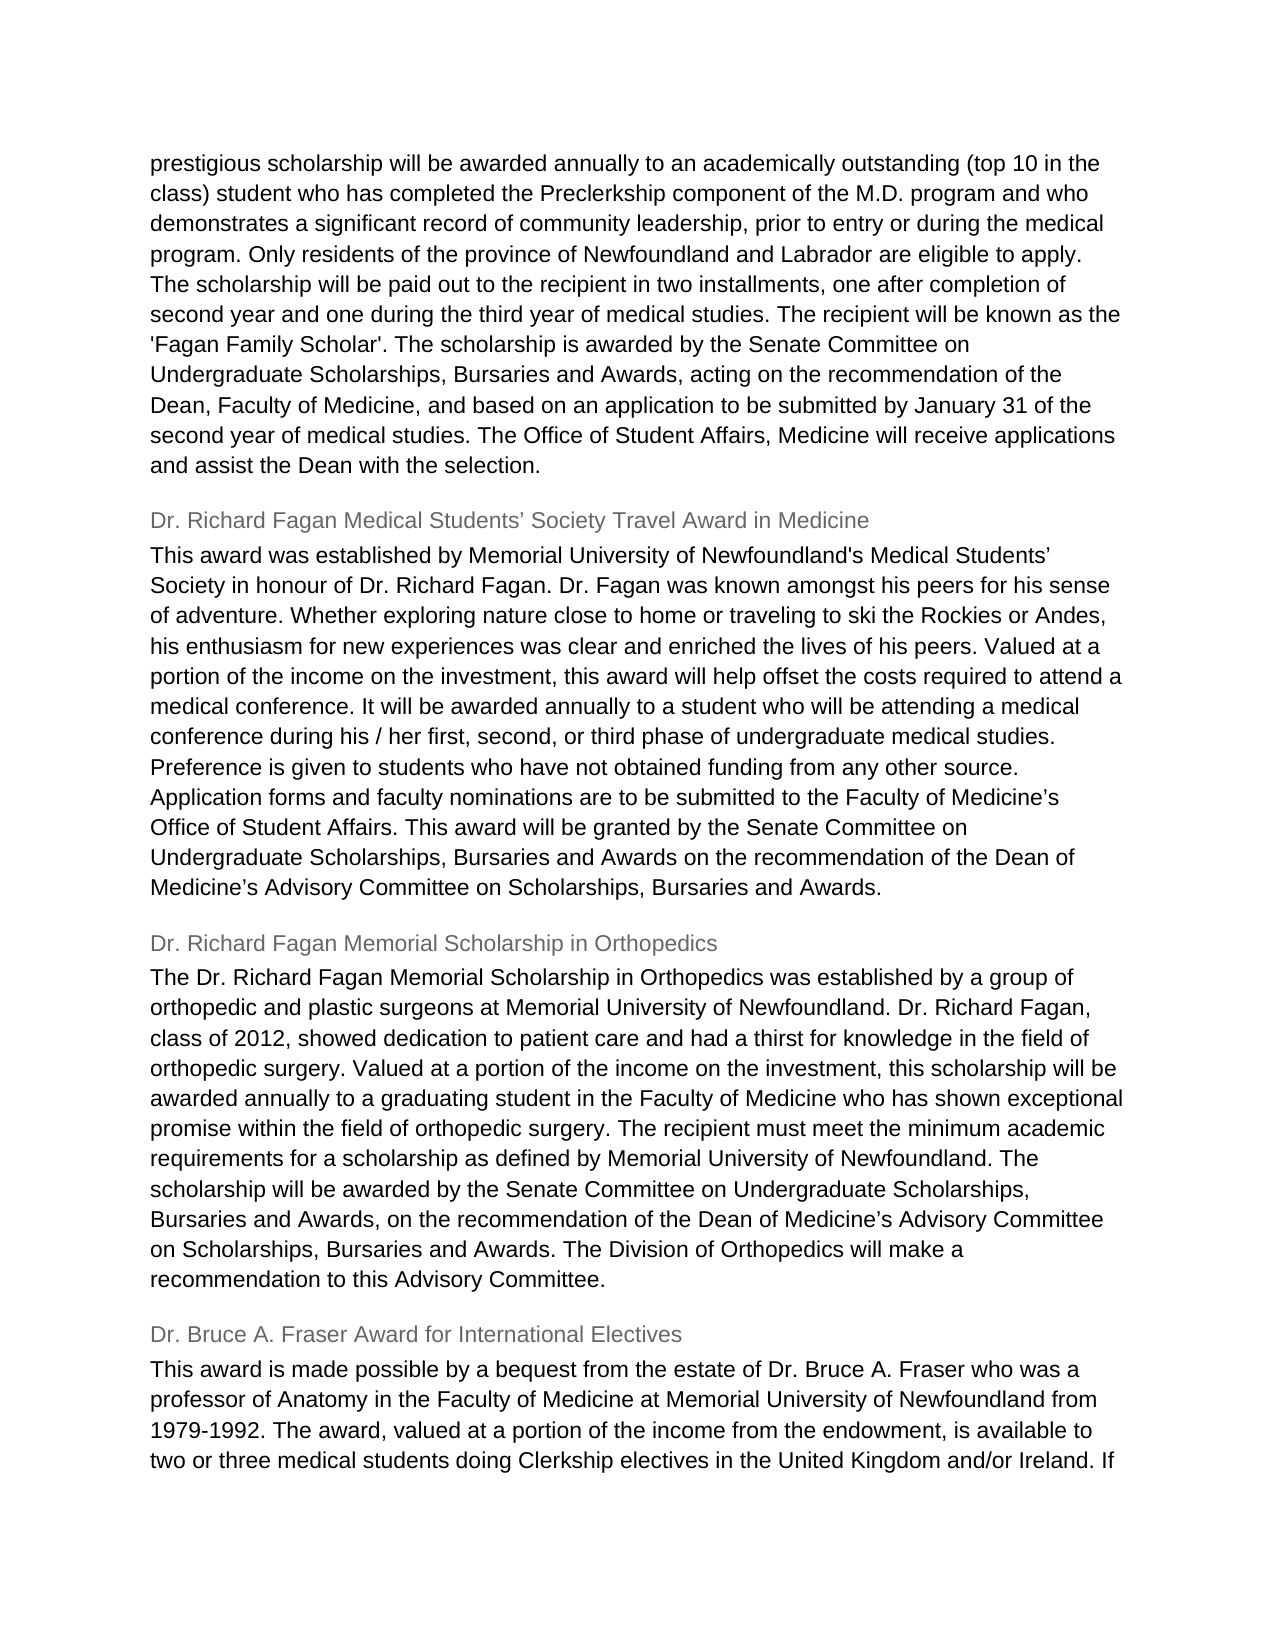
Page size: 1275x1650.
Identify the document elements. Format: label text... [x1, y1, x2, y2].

text This award was established by Memorial University of Newfoundland's Medical Students’ Society in honour of Dr. Richard Fagan. Dr. Fagan was known amongst his peers for his sense of adventure. Whether exploring nature close to home or traveling to ski the Rockies or Andes, his enthusiasm for new experiences was clear and enriched the lives of his peers. Valued at a portion of the income on the investment, this award will help offset the costs required to attend a medical conference. It will be awarded annually to a student who will be attending a medical conference during his / her first, second, or third phase of undergraduate medical studies. Preference is given to students who have not obtained funding from any other source. Application forms and faculty nominations are to be submitted to the Faculty of Medicine’s Office of Student Affairs. This award will be granted by the Senate Committee on Undergraduate Scholarships, Bursaries and Awards on the recommendation of the Dean of Medicine’s Advisory Committee on Scholarships, Bursaries and Awards. [150, 542, 1125, 901]
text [150, 1356, 1125, 1473]
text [150, 150, 1125, 478]
subtitle Dr. Richard Fagan Medical Students’ Society Travel Award in Medicine [150, 507, 1125, 534]
subtitle Dr. Richard Fagan Memorial Scholarship in Orthopedics [150, 929, 1125, 956]
text The Dr. Richard Fagan Memorial Scholarship in Orthopedics was established by a group of orthopedic and plastic surgeons at Memorial University of Newfoundland. Dr. Richard Fagan, class of 2012, showed dedication to patient care and had a thirst for knowledge in the field of orthopedic surgery. Valued at a portion of the income on the investment, this scholarship will be awarded annually to a graduating student in the Faculty of Medicine who has shown exceptional promise within the field of orthopedic surgery. The recipient must meet the minimum academic requirements for a scholarship as defined by Memorial University of Newfoundland. The scholarship will be awarded by the Senate Committee on Undergraduate Scholarships, Bursaries and Awards, on the recommendation of the Dean of Medicine’s Advisory Committee on Scholarships, Bursaries and Awards. The Division of Orthopedics will make a recommendation to this Advisory Committee. [150, 964, 1125, 1293]
subtitle Dr. Bruce A. Fraser Award for International Electives [150, 1321, 1125, 1348]
